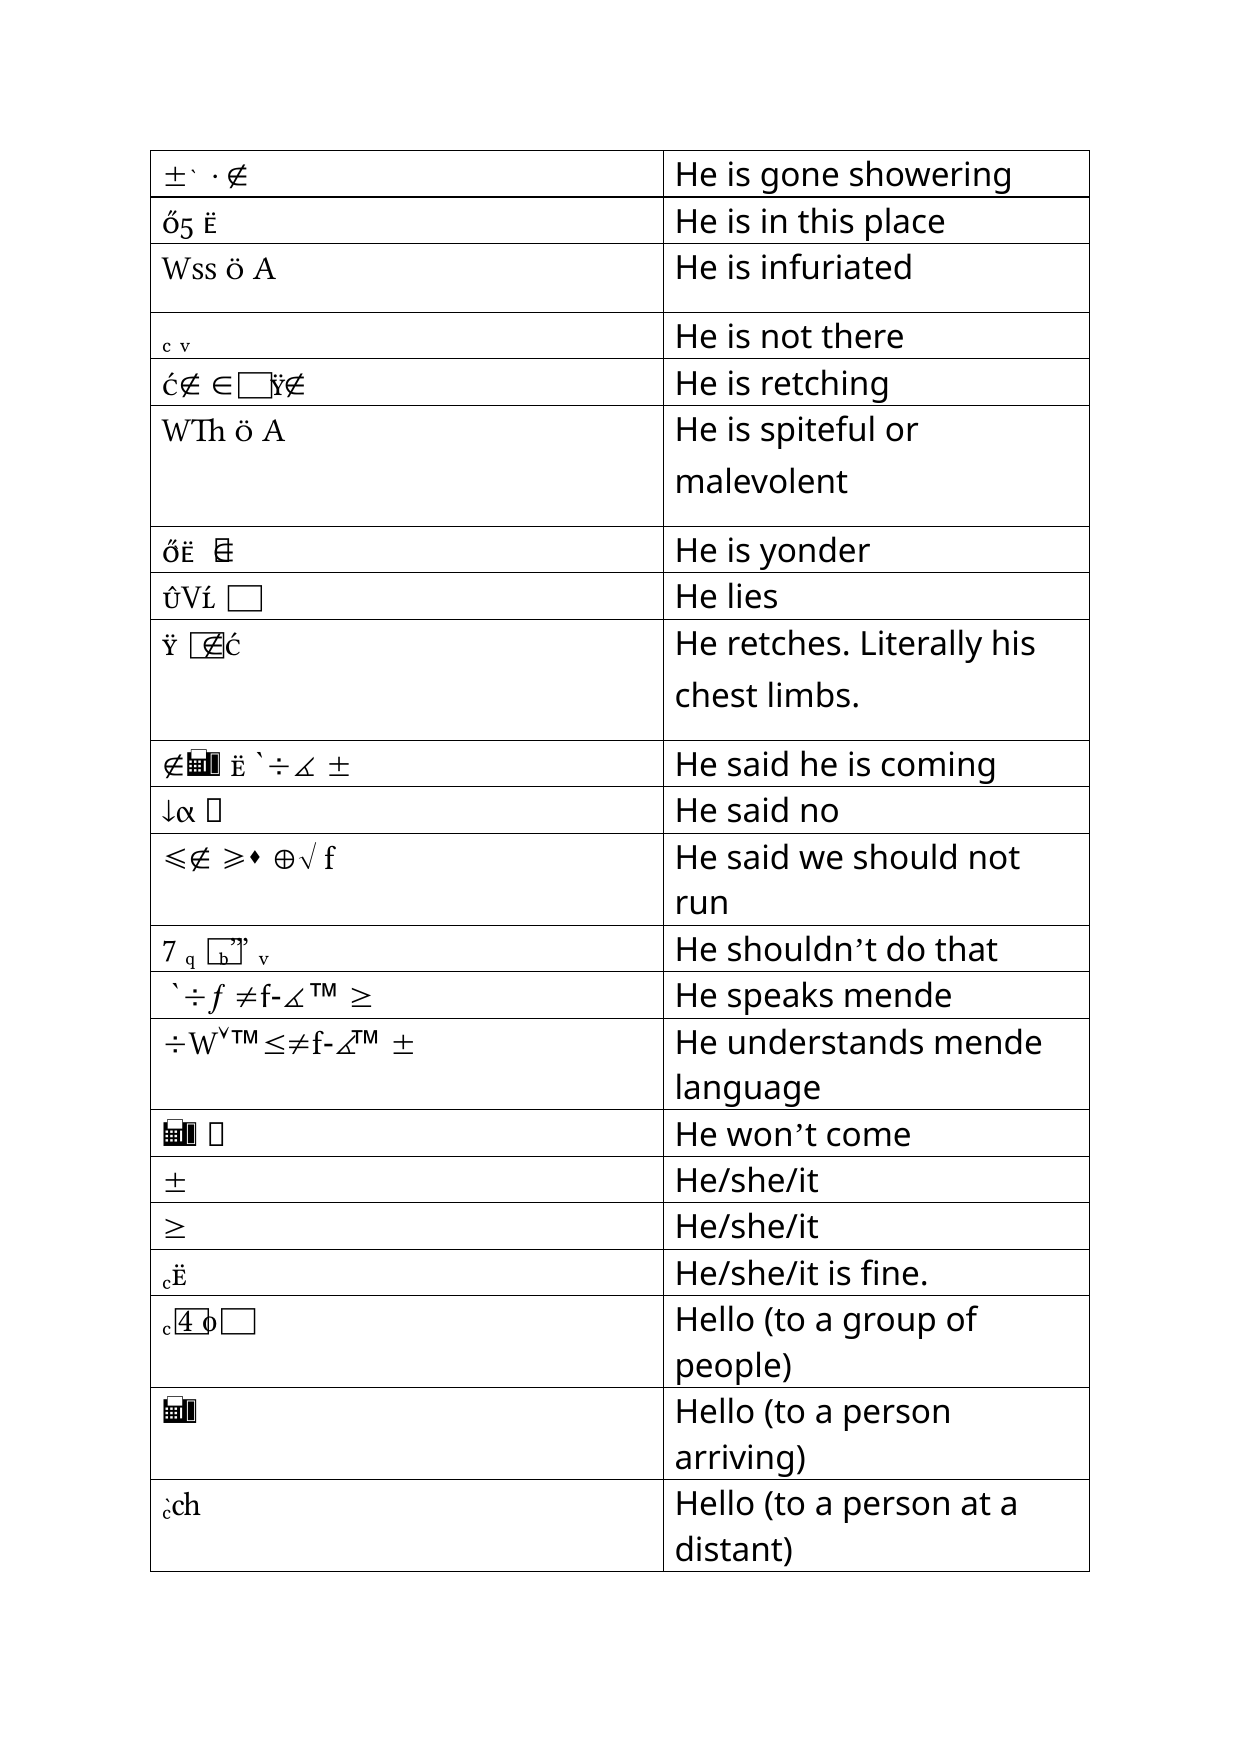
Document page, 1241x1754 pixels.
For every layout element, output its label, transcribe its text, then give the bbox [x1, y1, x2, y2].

table_cell  [151, 1388, 663, 1479]
table_cell Hello (to a group of people) [664, 1296, 1089, 1387]
table_cell He/she/it [664, 1203, 1089, 1249]
table_cell  [151, 1250, 663, 1295]
table_cell   [151, 573, 663, 619]
table_cell He is gone showering [664, 151, 1089, 196]
table_cell   [151, 1110, 663, 1156]
table_cell He said we should not run [664, 834, 1089, 924]
table_cell He/she/it [664, 1157, 1089, 1202]
table_cell He shouldn’t do that [664, 926, 1089, 971]
table_cell     [151, 834, 663, 924]
table_cell He won’t come [664, 1110, 1089, 1156]
table_cell Hello (to a person arriving) [664, 1388, 1089, 1479]
table_cell He is spiteful or malevolent [664, 406, 1089, 526]
table_cell   [151, 787, 663, 833]
table_cell   [151, 198, 663, 243]
table_cell     [151, 741, 663, 786]
table_cell He is retching [664, 359, 1089, 405]
table_cell He retches. Literally his chest limbs. [664, 620, 1089, 740]
table_cell He is in this place [664, 198, 1089, 243]
table_cell He understands mende language [664, 1019, 1089, 1109]
table_cell Hello (to a person at a distant) [664, 1480, 1089, 1571]
table_cell    [151, 244, 663, 312]
table_cell [151, 151, 663, 196]
table_cell He lies [664, 573, 1089, 619]
table_cell  -  [151, 1019, 663, 1109]
table_cell   [151, 1296, 663, 1387]
table_cell He/she/it is fine. [664, 1250, 1089, 1295]
table_cell  -  [151, 972, 663, 1017]
table_cell  [151, 1157, 663, 1202]
table_cell He is infuriated [664, 244, 1089, 312]
table_cell He said no [664, 787, 1089, 833]
table_cell He said he is coming [664, 741, 1089, 786]
table_cell He is yonder [664, 527, 1089, 572]
table_cell  [151, 1480, 663, 1571]
table_cell      [151, 926, 663, 971]
table_cell He is not there [664, 313, 1089, 358]
table_cell    [151, 406, 663, 526]
table_cell [151, 359, 663, 405]
table_cell   [151, 313, 663, 358]
table_cell   [151, 527, 663, 572]
table_cell He speaks mende [664, 972, 1089, 1017]
table_cell    [151, 620, 663, 740]
table_cell  [151, 1203, 663, 1249]
